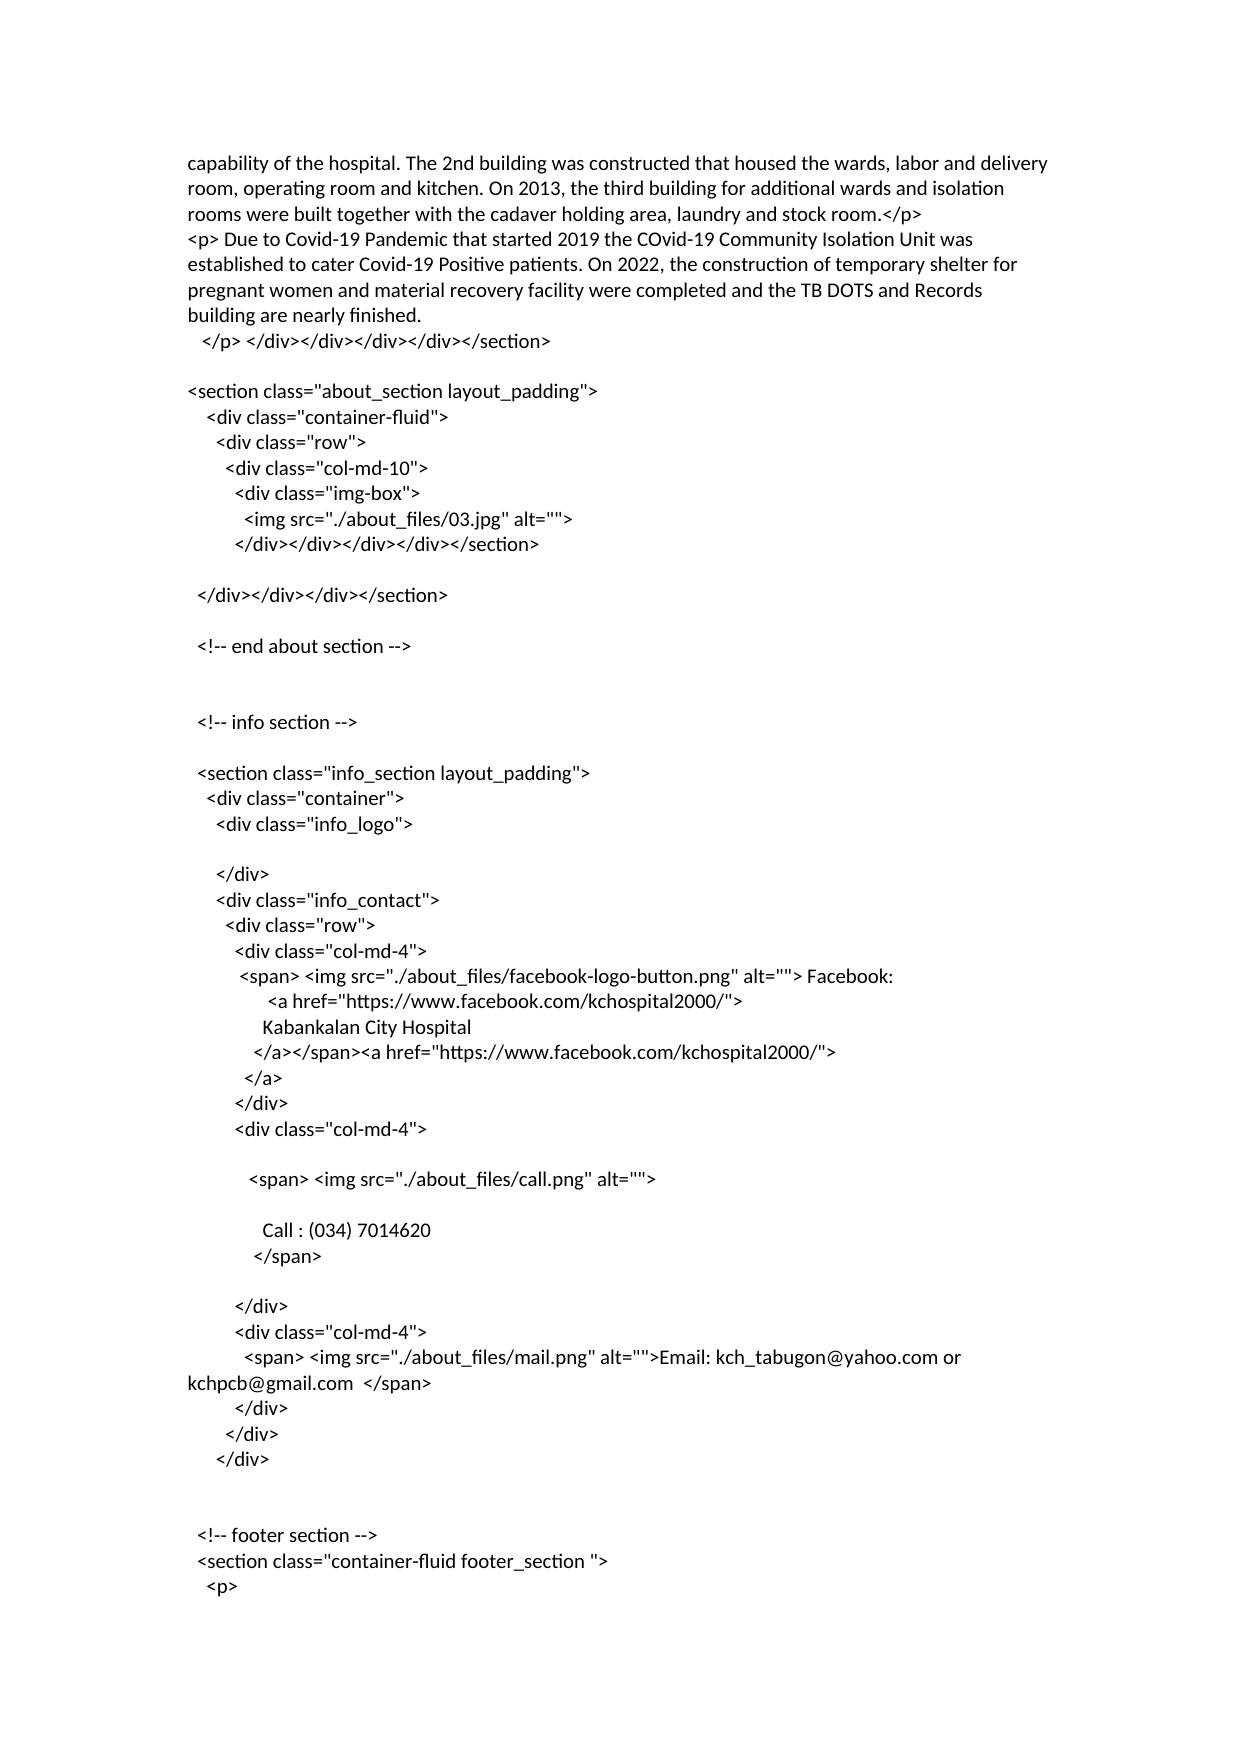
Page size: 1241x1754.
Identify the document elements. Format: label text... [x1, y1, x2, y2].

text <p> Due to Covid-19 Pandemic that started 2019 the COvid-19 Community Isolation Unit was established to cater Covid-19 Positive patients. On 2022, the construction of temporary shelter for pregnant women and material recovery facility were completed and the TB DOTS and Records building are nearly finished. [187, 226, 1053, 328]
text <div class="row"> [187, 912, 1053, 938]
text <div class="row"> [187, 429, 1053, 455]
text <section class="info_section layout_padding"> [187, 760, 1053, 785]
text Call : (034) 7014620 [187, 1217, 1053, 1243]
text <div class="info_contact"> [187, 887, 1053, 912]
text <p> [187, 1573, 1053, 1599]
text <!-- info section --> [187, 709, 1053, 734]
text </div></div></div></section> [187, 582, 1053, 607]
text </a> [187, 1065, 1053, 1090]
text </span> [187, 1243, 1053, 1268]
text <div class="container"> [187, 785, 1053, 811]
text <div class="container-fluid"> [187, 404, 1053, 429]
text <section class="about_section layout_padding"> [187, 379, 1053, 404]
text <div class="info_logo"> [187, 811, 1053, 836]
text <!-- end about section --> [187, 633, 1053, 658]
text <div class="col-md-4"> [187, 1319, 1053, 1344]
text </div> [187, 1446, 1053, 1472]
text <span> <img src="./about_files/mail.png" alt="">Email: kch_tabugon@yahoo.com or kchpcb@gmail.com </span> [187, 1344, 1053, 1395]
text <!-- footer section --> [187, 1522, 1053, 1548]
text </div> [187, 1090, 1053, 1116]
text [187, 150, 1053, 226]
text </div></div></div></div></section> [187, 531, 1053, 557]
text <div class="col-md-4"> [187, 1116, 1053, 1141]
text </div> [187, 1421, 1053, 1446]
text <span> <img src="./about_files/facebook-logo-button.png" alt=""> Facebook: [187, 963, 1053, 989]
text </a></span><a href="https://www.facebook.com/kchospital2000/"> [187, 1039, 1053, 1065]
text <img src="./about_files/03.jpg" alt=""> [187, 506, 1053, 531]
text <div class="col-md-10"> [187, 455, 1053, 480]
text <section class="container-fluid footer_section "> [187, 1548, 1053, 1573]
text <span> <img src="./about_files/call.png" alt=""> [187, 1167, 1053, 1192]
text </div> [187, 1395, 1053, 1421]
text <div class="col-md-4"> [187, 938, 1053, 963]
text </div> [187, 862, 1053, 887]
text Kabankalan City Hospital [187, 1014, 1053, 1039]
text </p> </div></div></div></div></section> [187, 328, 1053, 353]
text </div> [187, 1294, 1053, 1319]
text <a href="https://www.facebook.com/kchospital2000/"> [187, 989, 1053, 1014]
text <div class="img-box"> [187, 480, 1053, 506]
